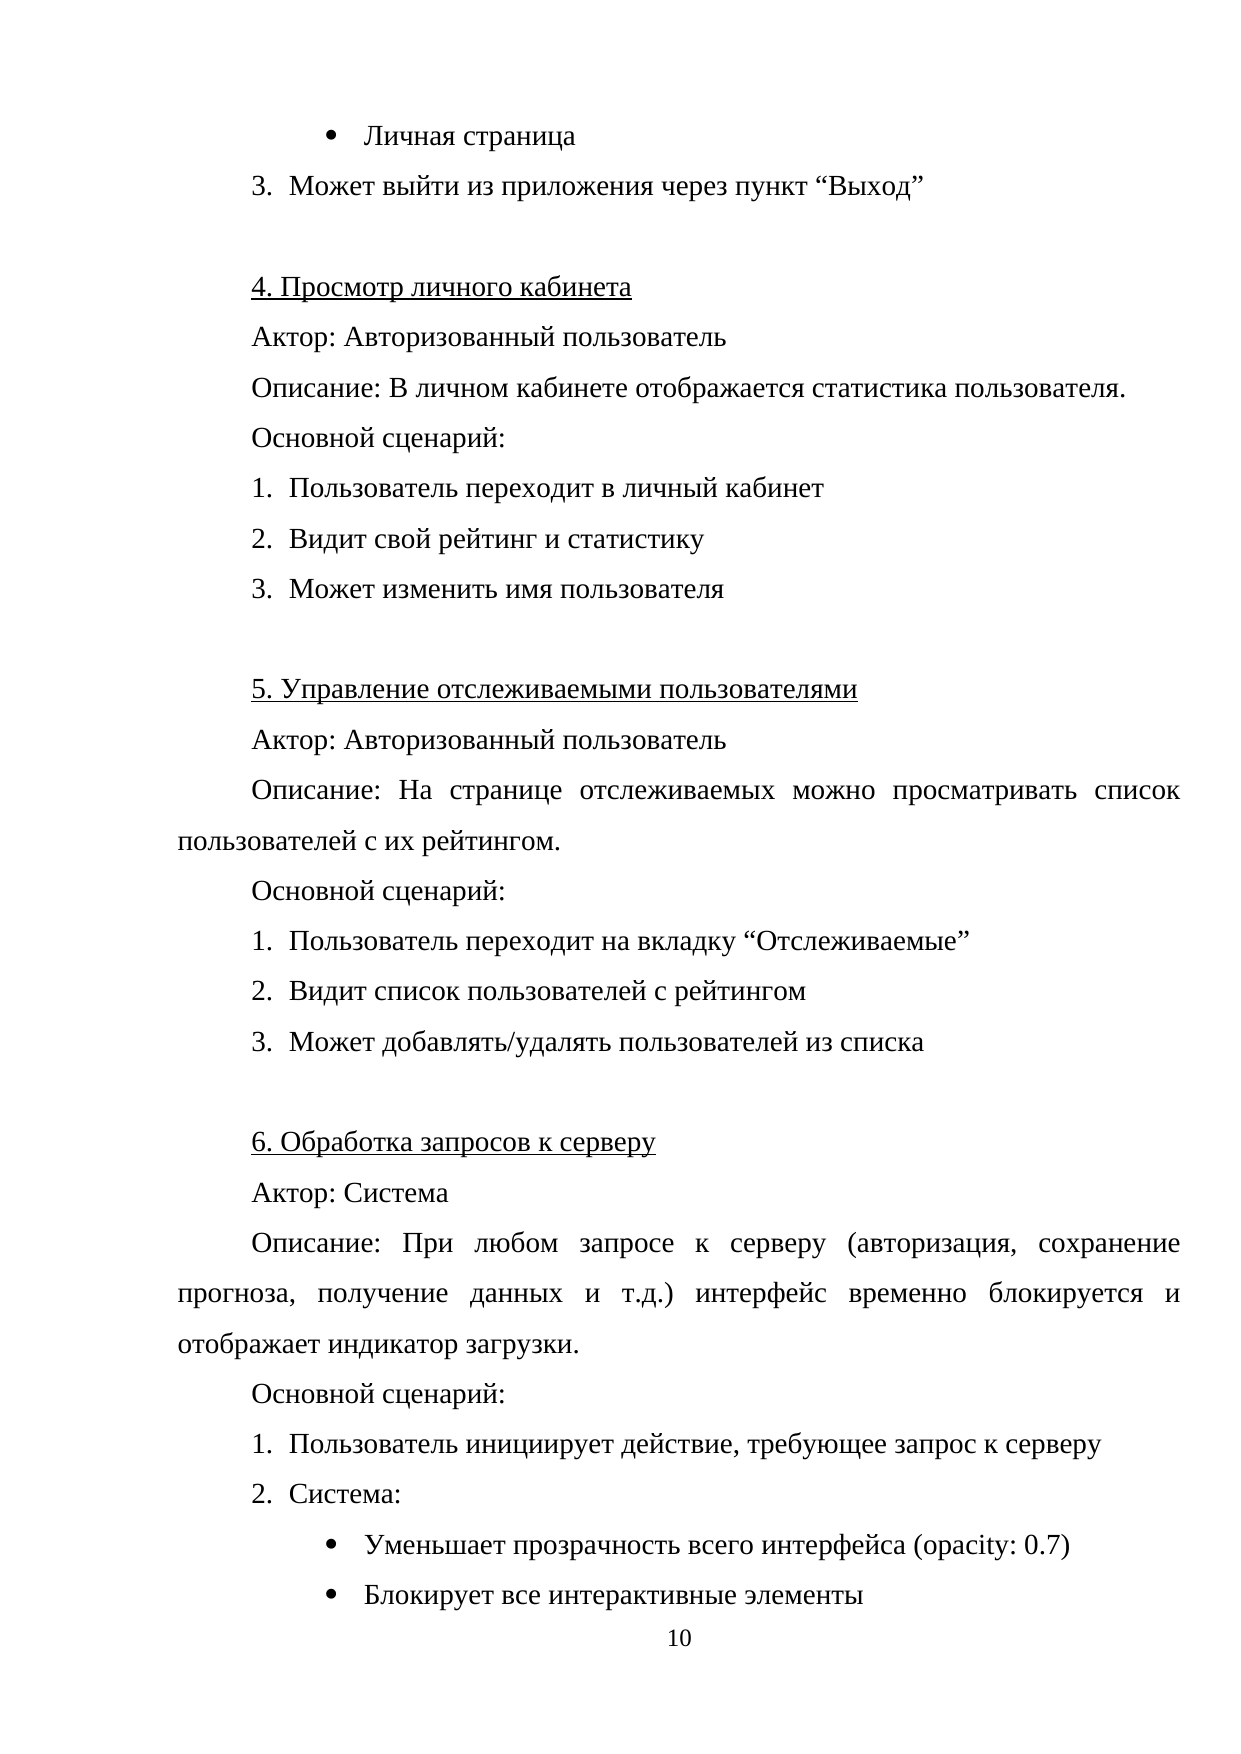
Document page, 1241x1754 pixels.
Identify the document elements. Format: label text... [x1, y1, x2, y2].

text 5. Управление отслеживаемыми пользователями [177, 672, 1181, 705]
text Актор: Авторизованный пользователь [177, 722, 1181, 756]
list Пользователь переходит на вкладку “Отслеживаемые” [251, 923, 1181, 957]
list Пользователь инициирует действие, требующее запрос к серверу [251, 1426, 1181, 1460]
text Описание: При любом запросе к серверу (авторизация, сохранение прогноза, получение данных и т.д.) интерфейс временно блокируется и отображает индикатор загрузки. [177, 1225, 1181, 1359]
text Описание: В личном кабинете отображается статистика пользователя. [177, 370, 1181, 403]
text Основной сценарий: [177, 1376, 1181, 1409]
list Может изменить имя пользователя [251, 571, 1181, 604]
text Описание: На странице отслеживаемых можно просматривать список пользователей с их рейтингом. [177, 772, 1181, 856]
list Система: [251, 1477, 1181, 1510]
list Может добавлять/удалять пользователей из списка [251, 1024, 1181, 1057]
text Основной сценарий: [177, 873, 1181, 906]
list Видит свой рейтинг и статистику [251, 521, 1181, 554]
text 6. Обработка запросов к серверу [177, 1124, 1181, 1158]
text 4. Просмотр личного кабинета [177, 269, 1181, 303]
list Может выйти из приложения через пункт “Выход” [251, 168, 1181, 202]
text Актор: Система [177, 1175, 1181, 1208]
list Пользователь переходит в личный кабинет [251, 470, 1181, 504]
text Основной сценарий: [177, 420, 1181, 454]
list Блокирует все интерактивные элементы [326, 1577, 1181, 1611]
list Видит список пользователей с рейтингом [251, 973, 1181, 1007]
list Уменьшает прозрачность всего интерфейса (opacity: 0.7) [326, 1527, 1181, 1561]
list Личная страница [326, 118, 1181, 152]
text Актор: Авторизованный пользователь [177, 319, 1181, 353]
